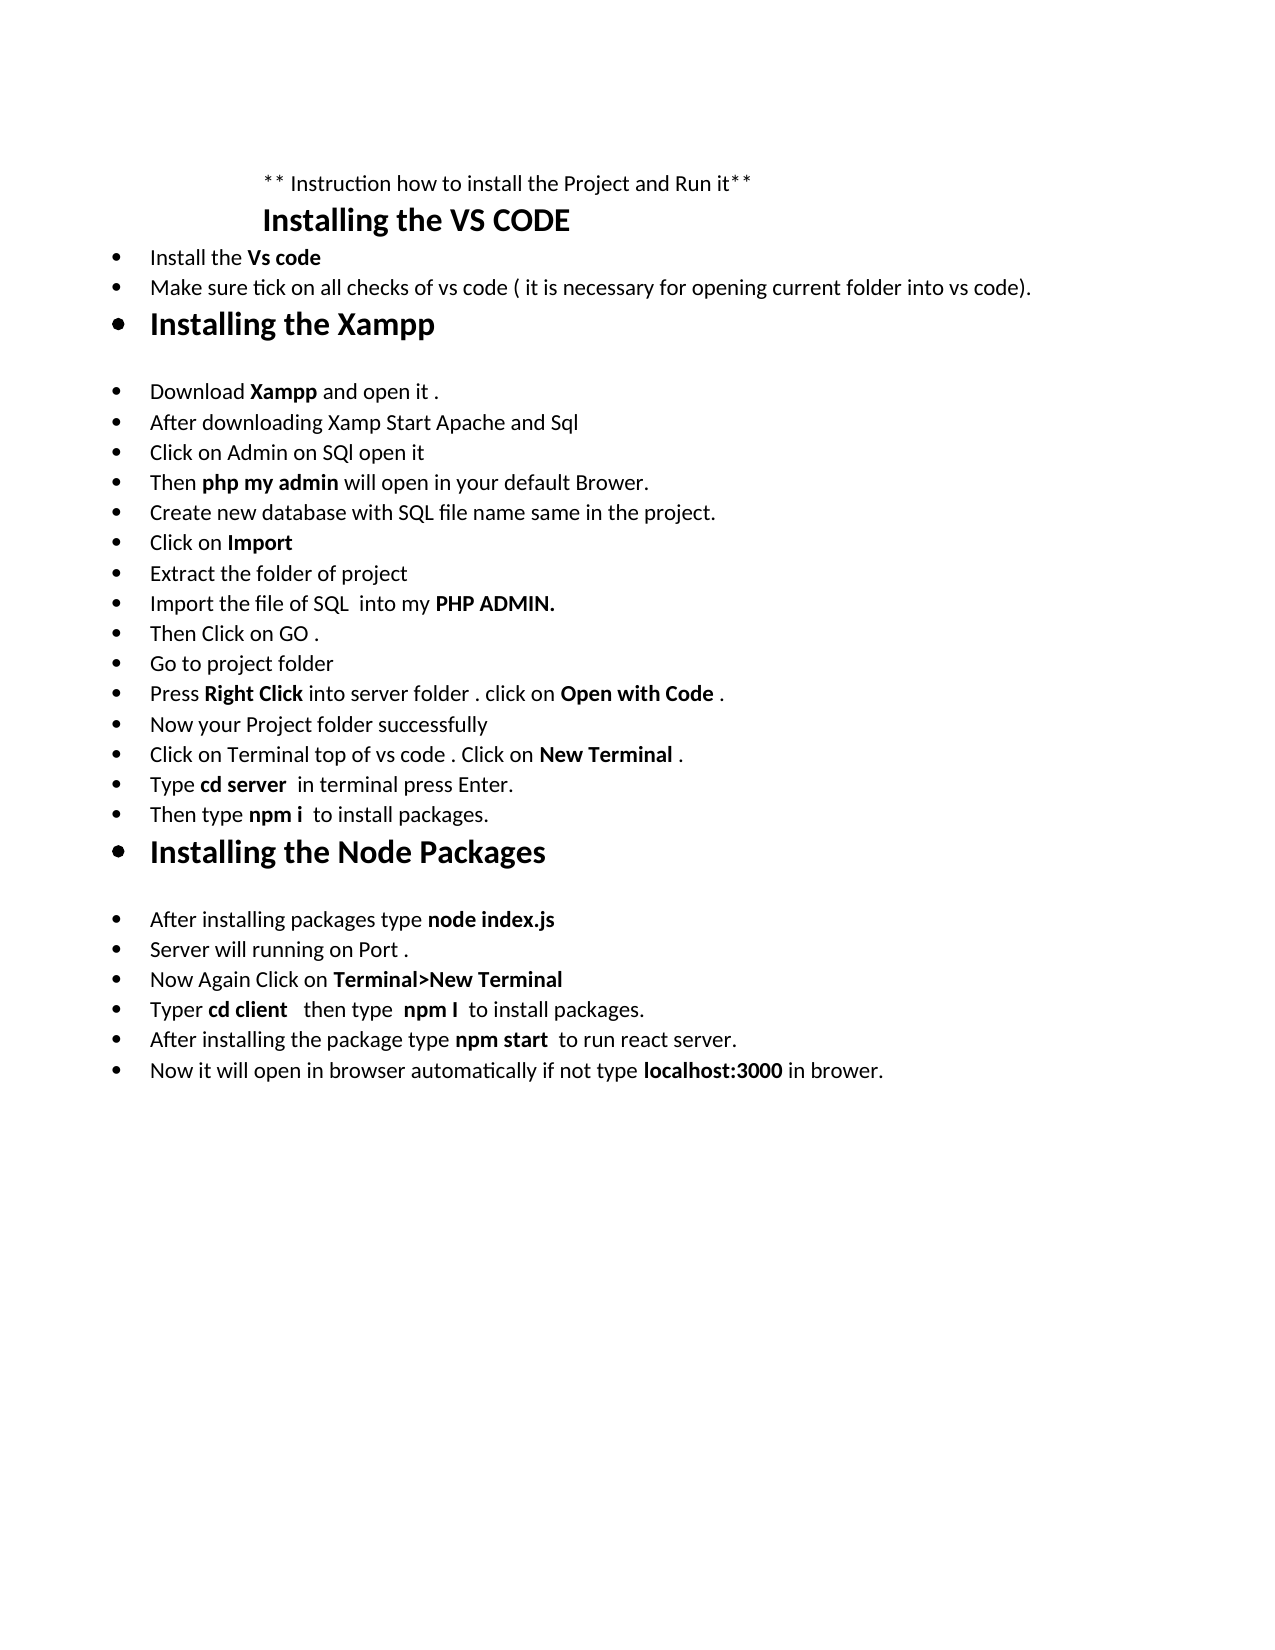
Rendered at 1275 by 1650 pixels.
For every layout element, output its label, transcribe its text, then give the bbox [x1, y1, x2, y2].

list After installing the package type npm start to run react server. [112, 1026, 1200, 1054]
list Click on Terminal top of vs code . Click on New Terminal . [112, 740, 1200, 768]
list Then php my admin will open in your default Brower. [112, 468, 1200, 496]
list Now Again Click on Terminal>New Terminal [112, 965, 1200, 993]
list Then type npm i to install packages. [112, 800, 1200, 828]
list Type cd server in terminal press Enter. [112, 770, 1200, 798]
list Installing the Xampp [112, 303, 1200, 344]
list Typer cd client then type npm I to install packages. [112, 995, 1200, 1023]
list After installing packages type node index.js [112, 905, 1200, 933]
list Press Right Click into server folder . click on Open with Code . [112, 679, 1200, 708]
list Installing the Node Packages [112, 831, 1200, 871]
list Create new database with SQL file name same in the project. [112, 498, 1200, 526]
list Then Click on GO . [112, 619, 1200, 647]
list Click on Import [112, 528, 1200, 557]
list Install the Vs code [112, 243, 1200, 271]
list Download Xampp and open it . [112, 377, 1200, 406]
list Now your Project folder successfully [112, 710, 1200, 738]
list ** Instruction how to install the Project and Run it** [262, 169, 1200, 197]
list Extract the folder of project [112, 559, 1200, 587]
list Go to project folder [112, 649, 1200, 677]
list Click on Admin on SQl open it [112, 438, 1200, 466]
list Server will running on Port . [112, 935, 1200, 963]
list Import the file of SQL into my PHP ADMIN. [112, 589, 1200, 617]
list After downloading Xamp Start Apache and Sql [112, 408, 1200, 436]
list Make sure tick on all checks of vs code ( it is necessary for opening current folder into vs code). [112, 273, 1200, 301]
list Now it will open in browser automatically if not type localhost:3000 in brower. [112, 1056, 1200, 1084]
list Installing the VS CODE [262, 199, 1200, 240]
